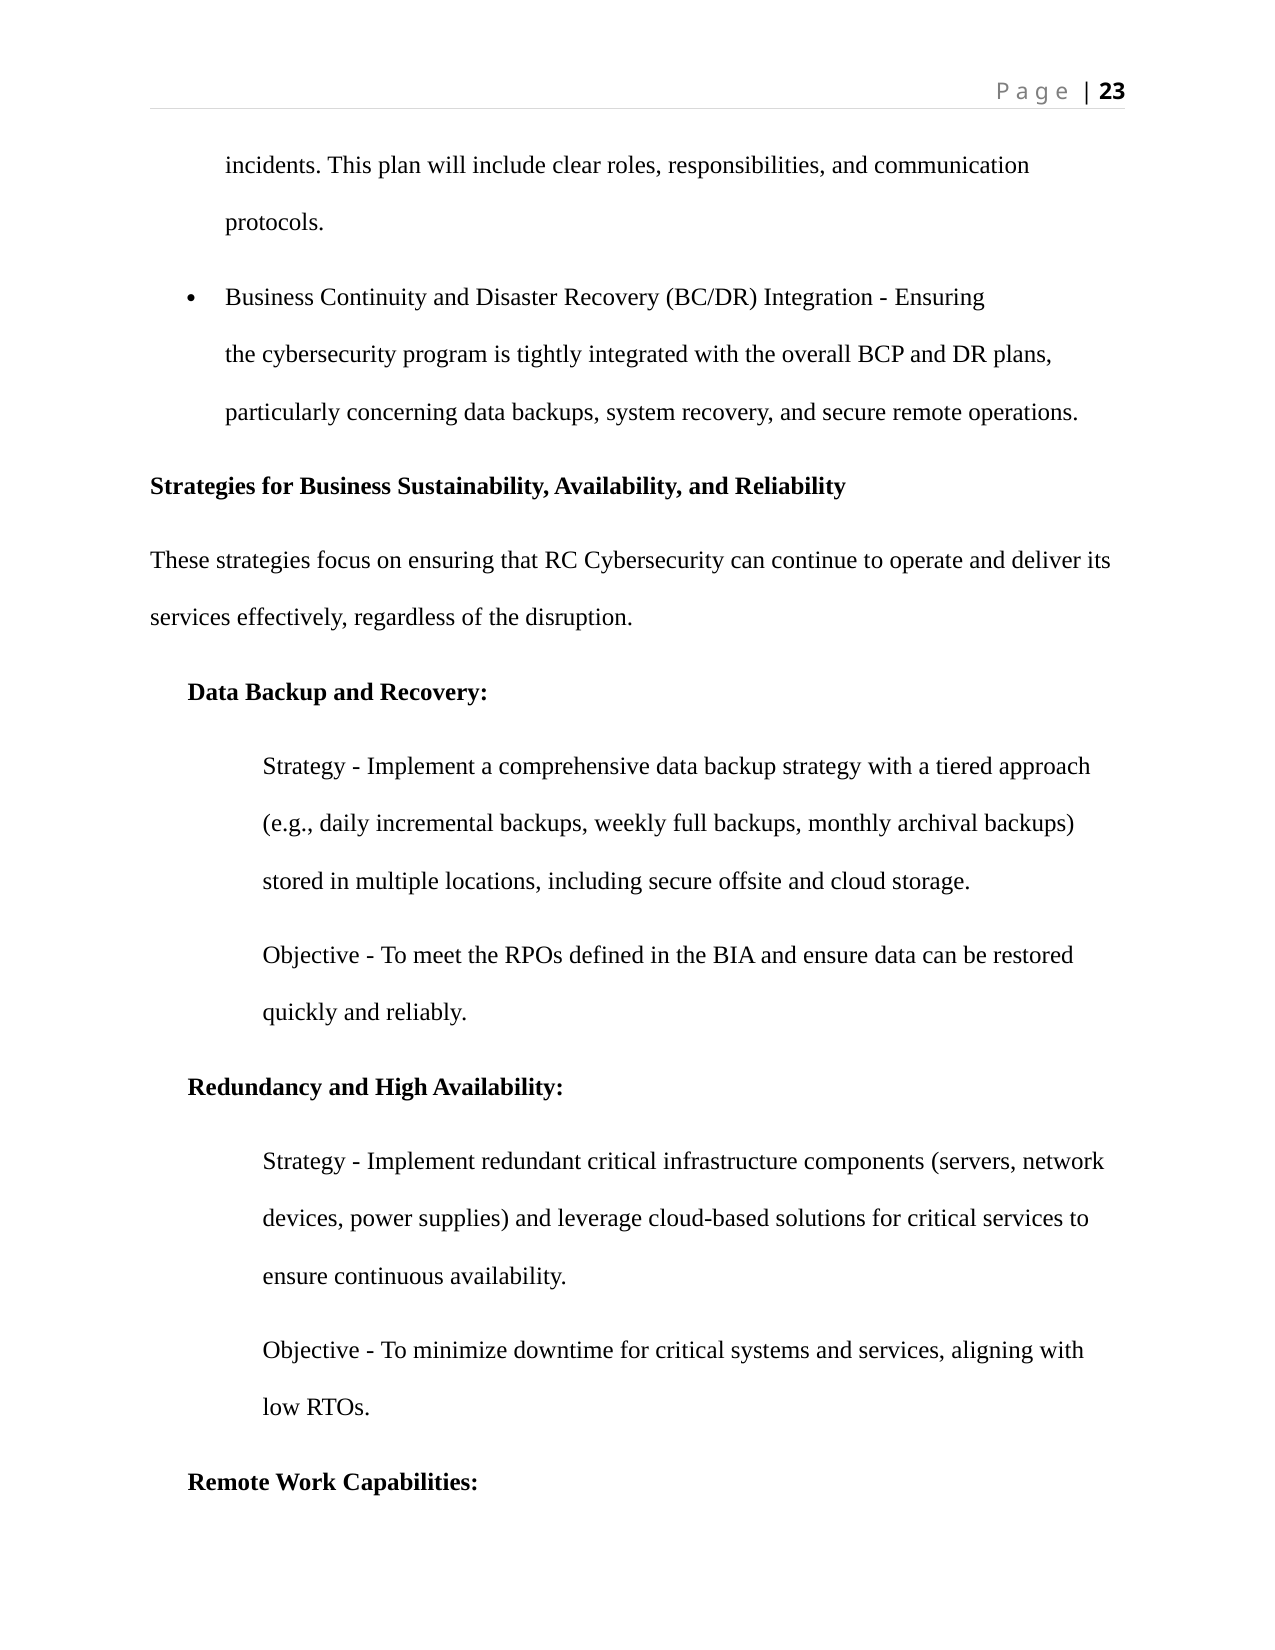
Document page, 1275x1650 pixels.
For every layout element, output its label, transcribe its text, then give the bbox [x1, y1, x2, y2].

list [187, 150, 1125, 236]
text Data Backup and Recovery: [187, 677, 1125, 705]
text Remote Work Capabilities: [187, 1467, 1125, 1495]
text Objective - To meet the RPOs defined in the BIA and ensure data can be restored quickly and reliably. [262, 940, 1125, 1026]
text Strategy - Implement a comprehensive data backup strategy with a tiered approach (e.g., daily incremental backups, weekly full backups, monthly archival backups) stored in multiple locations, including secure offsite and cloud storage. [262, 751, 1125, 894]
text Strategies for Business Sustainability, Availability, and Reliability [150, 471, 1125, 499]
text These strategies focus on ensuring that RC Cybersecurity can continue to operate and deliver its services effectively, regardless of the disruption. [150, 545, 1125, 631]
text Objective - To minimize downtime for critical systems and services, aligning with low RTOs. [262, 1335, 1125, 1421]
text Strategy - Implement redundant critical infrastructure components (servers, network devices, power supplies) and leverage cloud-based solutions for critical services to ensure continuous availability. [262, 1146, 1125, 1289]
list Business Continuity and Disaster Recovery (BC/DR) Integration - Ensuring the cybersecurity program is tightly integrated with the overall BCP and DR plans, particularly concerning data backups, system recovery, and secure remote operations. [187, 282, 1125, 425]
text Redundancy and High Availability: [187, 1072, 1125, 1100]
